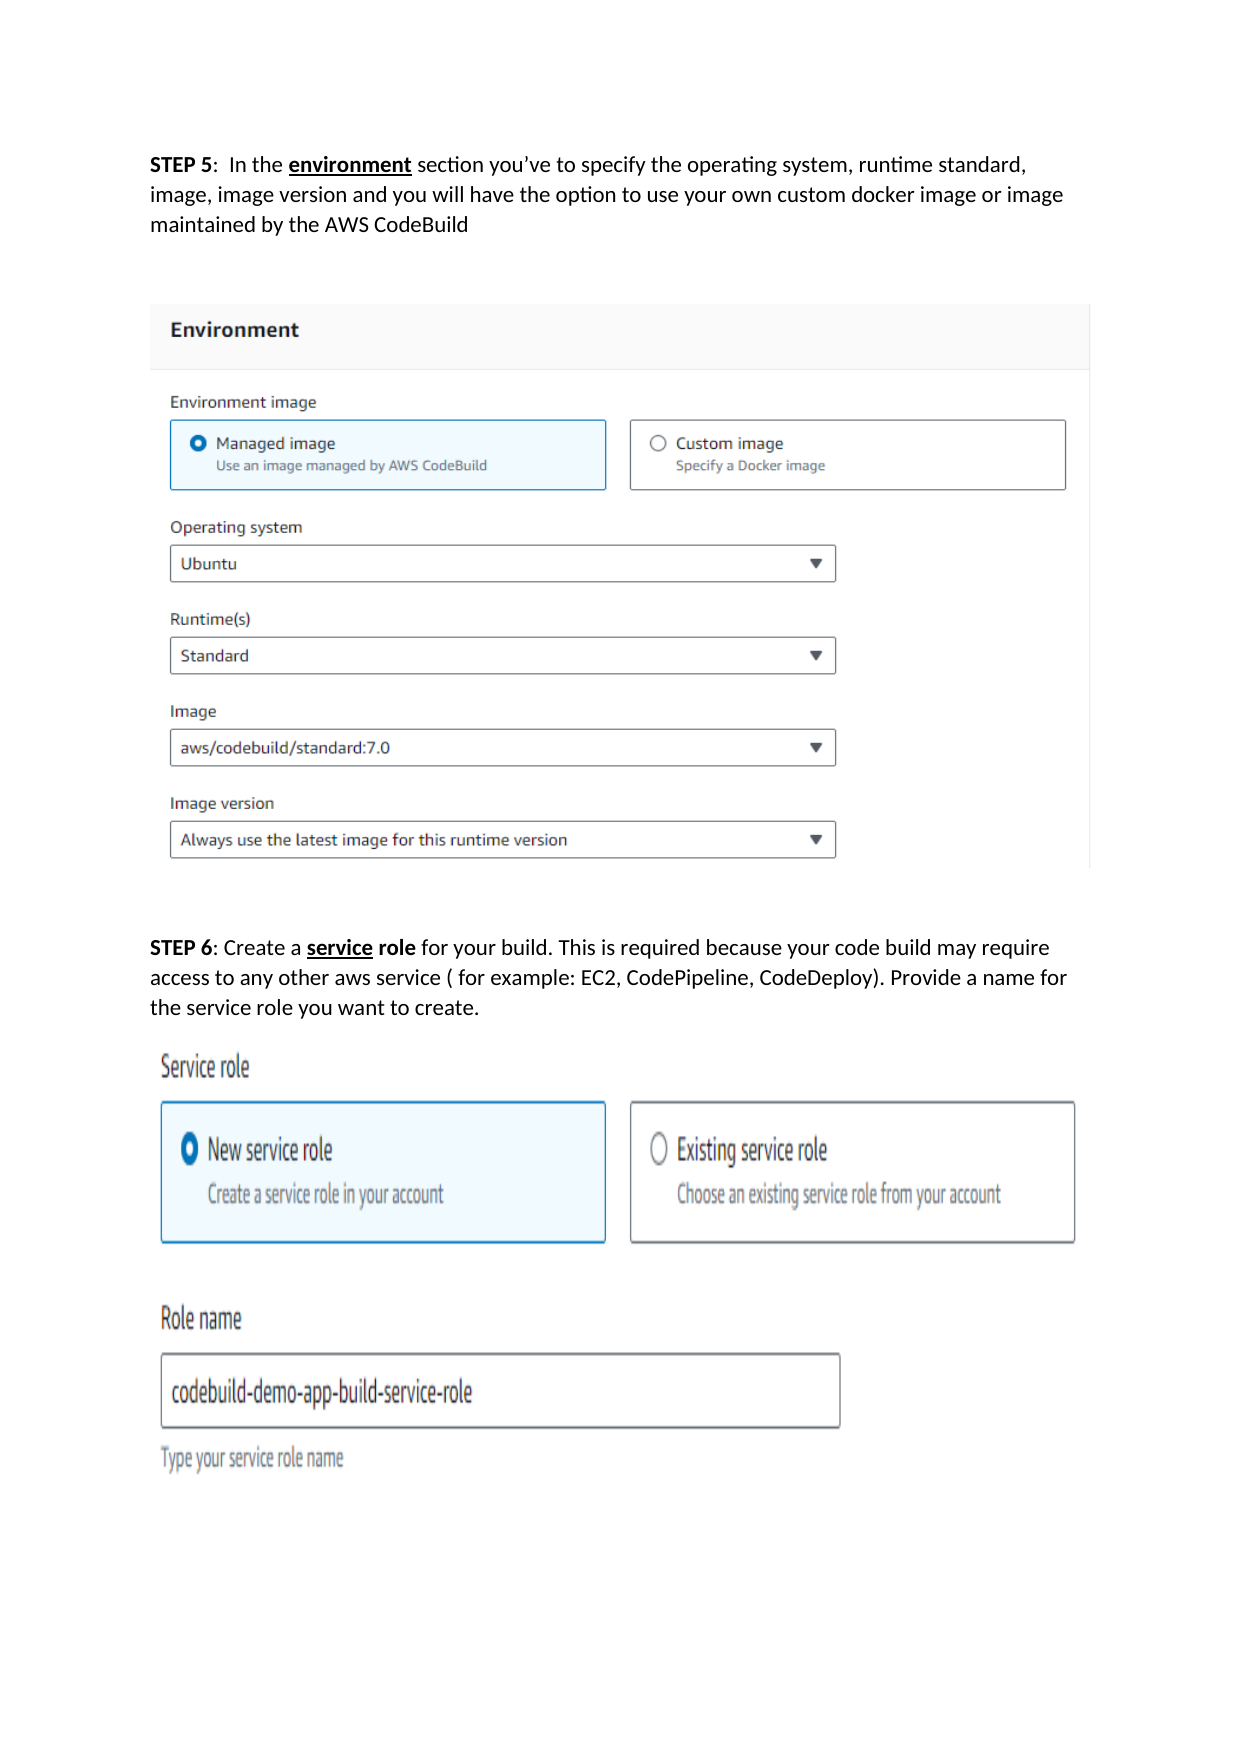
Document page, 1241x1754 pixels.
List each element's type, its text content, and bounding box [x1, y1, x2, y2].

picture [150, 304, 1091, 868]
text STEP 5: In the environment section you’ve to specify the operating system, runtime standard, image, image version and you will have the option to use your own custom docker image or image maintained by the AWS CodeBuild [150, 150, 1090, 238]
text STEP 6: Create a service role for your build. This is required because your code build may require access to any other aws service ( for example: EC2, CodePipeline, CodeDeploy). Provide a name for the service role you want to create. [150, 933, 1090, 1022]
picture [150, 1040, 1091, 1503]
